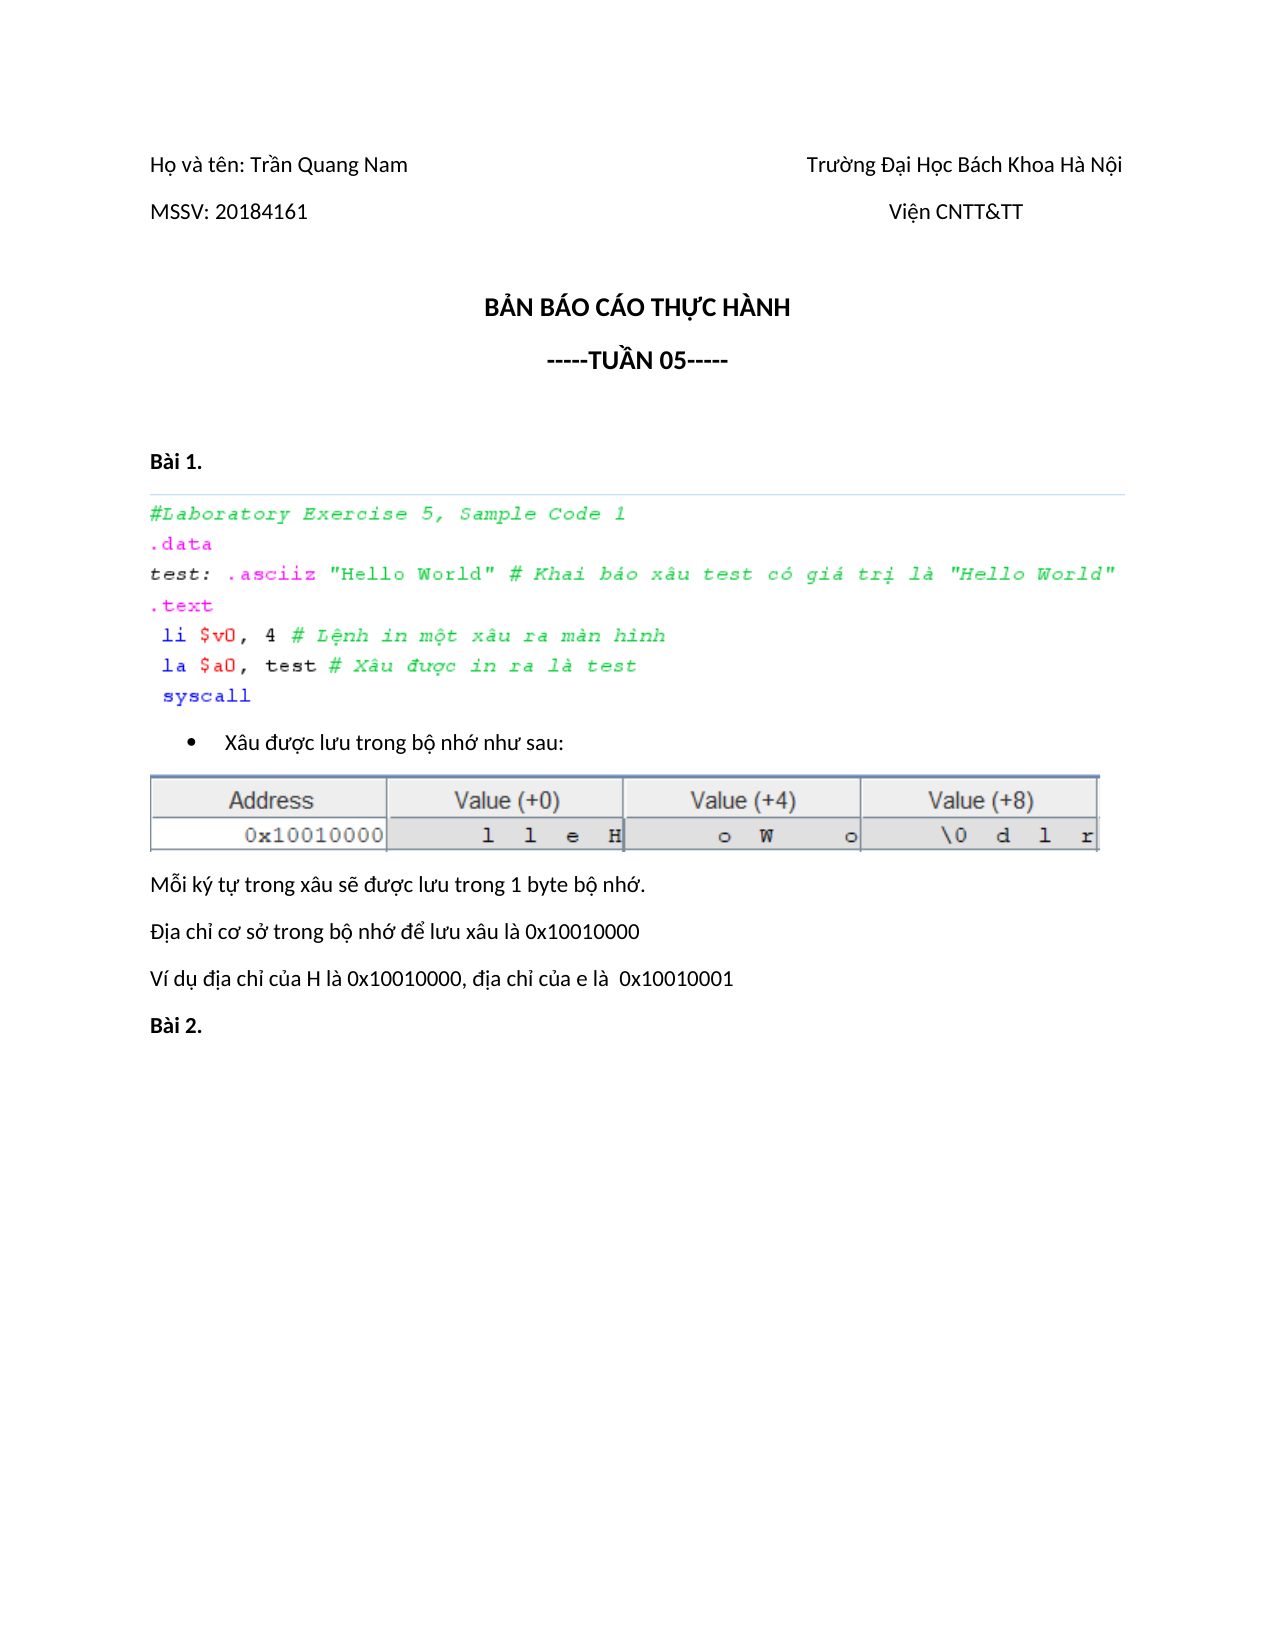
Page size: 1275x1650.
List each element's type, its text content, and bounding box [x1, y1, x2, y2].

picture [150, 494, 1125, 709]
text Bài 1. [150, 447, 1125, 476]
text BẢN BÁO CÁO THỰC HÀNH [150, 291, 1125, 324]
text Ví dụ địa chỉ của H là 0x10010000, địa chỉ của e là 0x10010001 [150, 964, 1125, 992]
text Địa chỉ cơ sở trong bộ nhớ để lưu xâu là 0x10010000 [150, 917, 1125, 945]
text Mỗi ký tự trong xâu sẽ được lưu trong 1 byte bộ nhớ. [150, 870, 1125, 898]
list Xâu được lưu trong bộ nhớ như sau: [187, 728, 1125, 756]
text MSSV: 20184161 Viện CNTT&TT [150, 197, 1125, 225]
picture [150, 774, 1100, 852]
text -----TUẦN 05----- [150, 343, 1125, 376]
text Họ và tên: Trần Quang Nam Trường Đại Học Bách Khoa Hà Nội [150, 150, 1125, 178]
text Bài 2. [150, 1011, 1125, 1039]
